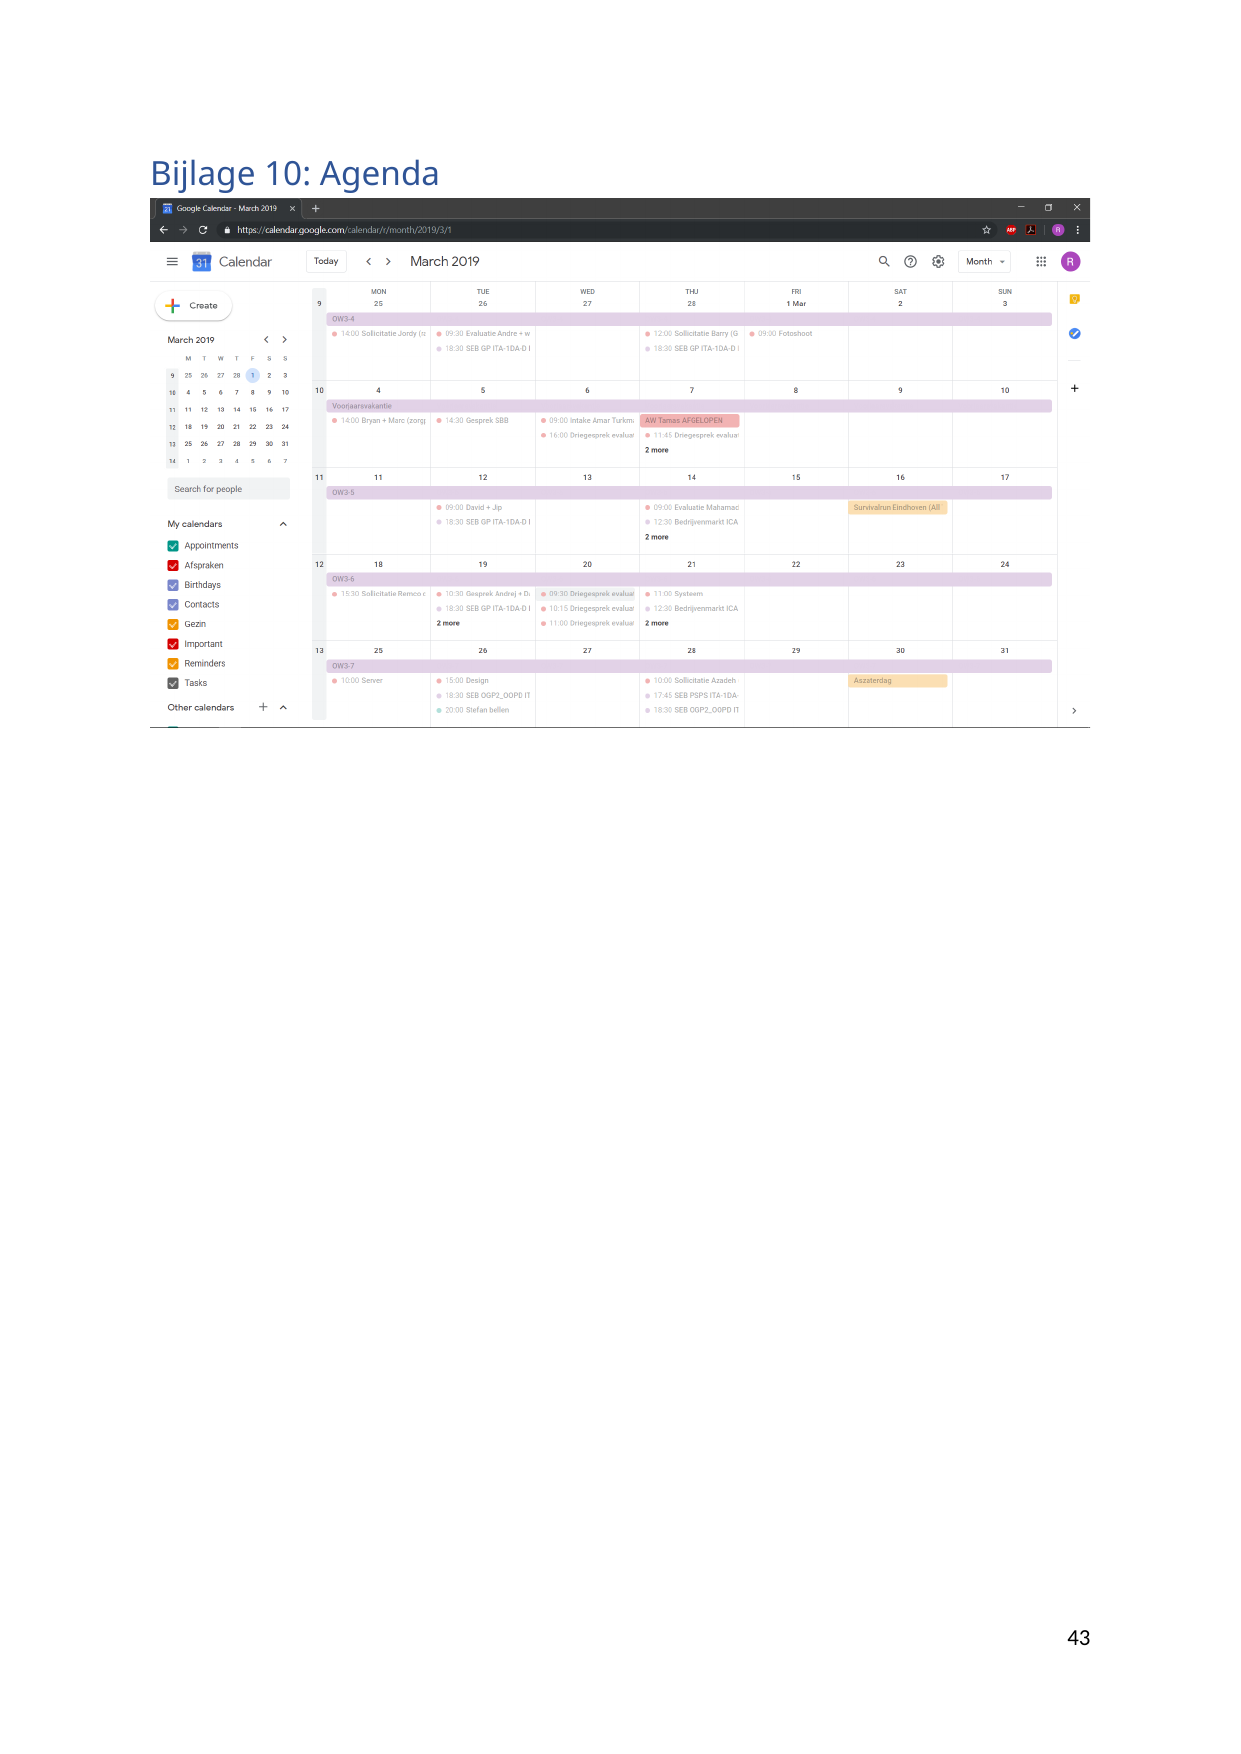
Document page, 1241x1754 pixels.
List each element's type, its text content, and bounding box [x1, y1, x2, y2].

picture [150, 198, 1091, 728]
subtitle Bijlage 10: Agenda [150, 150, 1090, 195]
